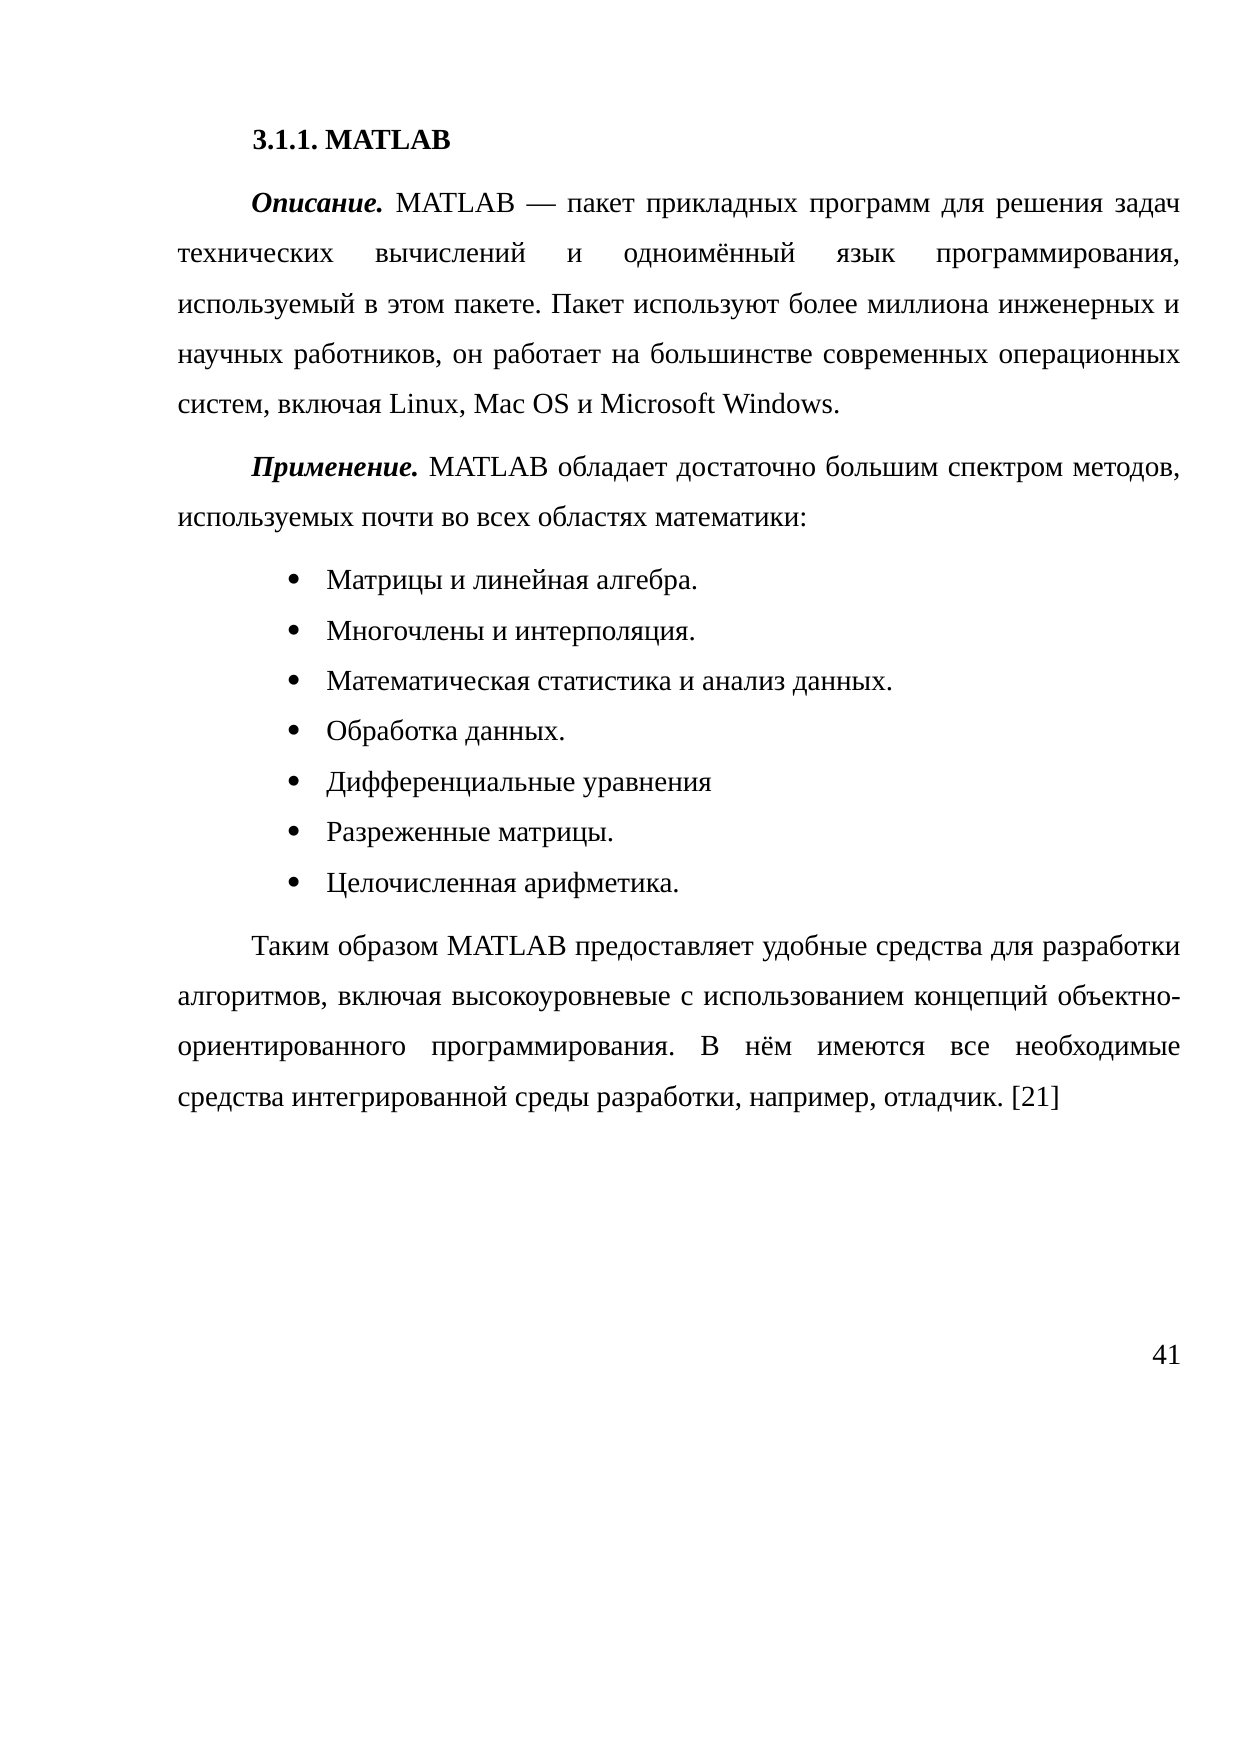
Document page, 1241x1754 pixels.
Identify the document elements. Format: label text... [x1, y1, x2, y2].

list Обработка данных. [288, 713, 1181, 747]
list Целочисленная арифметика. [288, 865, 1181, 898]
text Таким образом MATLAB предоставляет удобные средства для разработки алгоритмов, включая высокоуровневые с использованием концепций объектно-ориентированного программирования. В нём имеются все необходимые средства интегрированной среды разработки, например, отладчик. [21] [177, 928, 1181, 1112]
list Матрицы и линейная алгебра. [288, 562, 1181, 596]
list Разреженные матрицы. [288, 814, 1181, 848]
list Дифференциальные уравнения [288, 764, 1181, 798]
list Многочлены и интерполяция. [288, 613, 1181, 646]
text Применение. MATLAB обладает достаточно большим спектром методов, используемых почти во всех областях математики: [177, 449, 1181, 533]
list Математическая статистика и анализ данных. [288, 663, 1181, 697]
text Описание. MATLAB — пакет прикладных программ для решения задач технических вычислений и одноимённый язык программирования, используемый в этом пакете. Пакет используют более миллиона инженерных и научных работников, он работает на большинстве современных операционных систем, включая Linux, Mac OS и Microsoft Windows. [177, 185, 1181, 420]
subtitle MATLAB [252, 122, 1181, 156]
